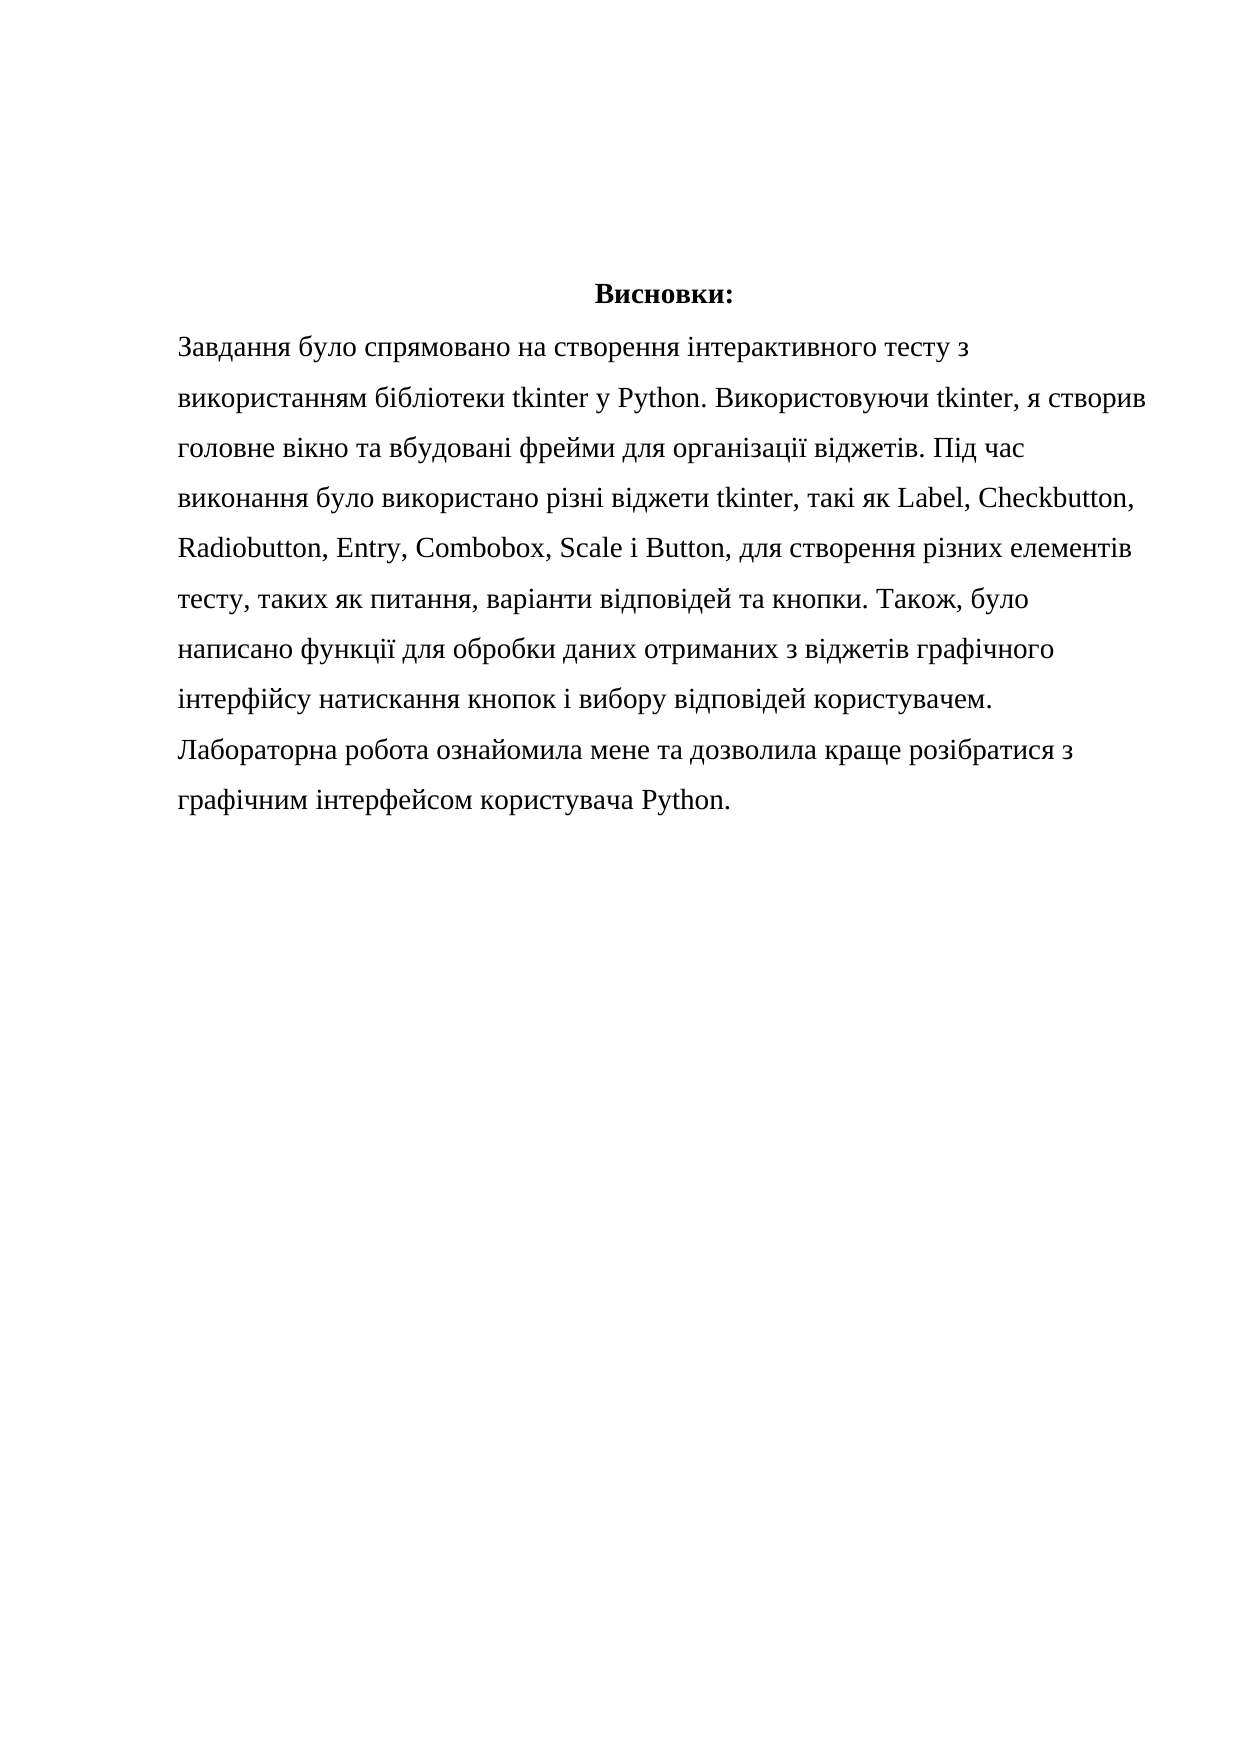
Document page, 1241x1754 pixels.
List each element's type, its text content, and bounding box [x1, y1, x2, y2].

text Завдання було спрямовано на створення інтерактивного тесту з використанням бібліотеки tkinter у Python. Використовуючи tkinter, я створив головне вікно та вбудовані фрейми для організації віджетів. Під час виконання було використано різні віджети tkinter, такі як Label, Checkbutton, Radiobutton, Entry, Combobox, Scale і Button, для створення різних елементів тесту, таких як питання, варіанти відповідей та кнопки. Також, було написано функції для обробки даних отриманих з віджетів графічного інтерфійсу натискання кнопок і вибору відповідей користувачем. Лабораторна робота ознайомила мене та дозволила краще розібратися з графічним інтерфейсом користувача Python. [177, 329, 1152, 816]
text Висновки: [177, 277, 1152, 310]
